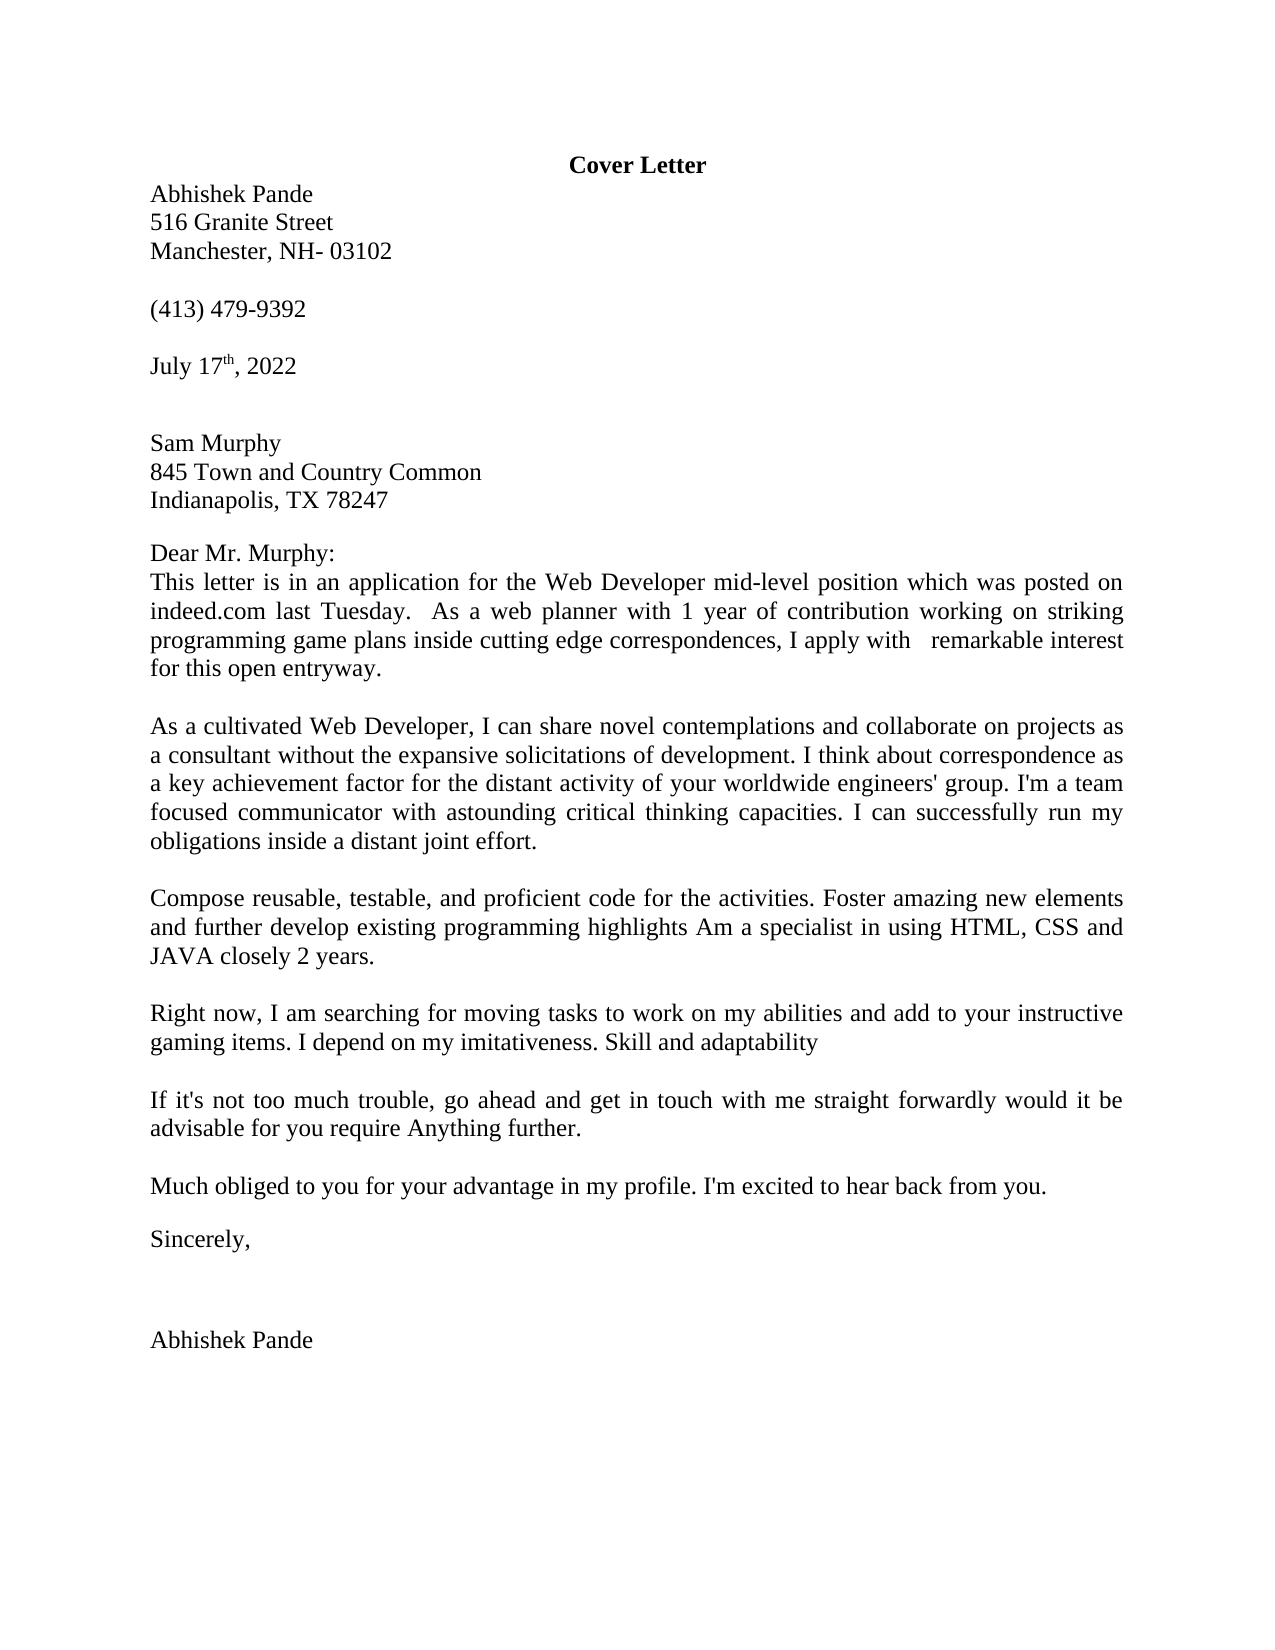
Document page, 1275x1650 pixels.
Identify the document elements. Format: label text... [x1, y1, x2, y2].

text July 17th, 2022 Sam Murphy 845 Town and Country Common Indianapolis, TX 78247 Dear Mr. Murphy: [150, 351, 1125, 567]
text Sincerely, Abhishek Pande [150, 1200, 1125, 1406]
text This letter is in an application for the Web Developer mid-level position which was posted on indeed.com last Tuesday. As a web planner with 1 year of contribution working on striking programming game plans inside cutting edge correspondences, I apply with remarkable interest for this open entryway. [150, 567, 1125, 682]
text Much obliged to you for your advantage in my profile. I'm excited to hear back from you. [150, 1171, 1125, 1200]
text As a cultivated Web Developer, I can share novel contemplations and collaborate on projects as a consultant without the expansive solicitations of development. I think about correspondence as a key achievement factor for the distant activity of your worldwide engineers' group. I'm a team focused communicator with astounding critical thinking capacities. I can successfully run my obligations inside a distant joint effort. [150, 711, 1125, 855]
text 516 Granite Street [150, 207, 1125, 236]
text Right now, I am searching for moving tasks to work on my abilities and add to your instructive gaming items. I depend on my imitativeness. Skill and adaptability [150, 998, 1125, 1056]
text If it's not too much trouble, go ahead and get in touch with me straight forwardly would it be advisable for you require Anything further. [150, 1085, 1125, 1142]
text (413) 479-9392 [150, 294, 1125, 322]
text Manchester, NH- 03102 [150, 236, 1125, 265]
text Abhishek Pande [150, 179, 1125, 207]
text Cover Letter [150, 150, 1125, 179]
text Compose reusable, testable, and proficient code for the activities. Foster amazing new elements and further develop existing programming highlights Am a specialist in using HTML, CSS and JAVA closely 2 years. [150, 883, 1125, 970]
